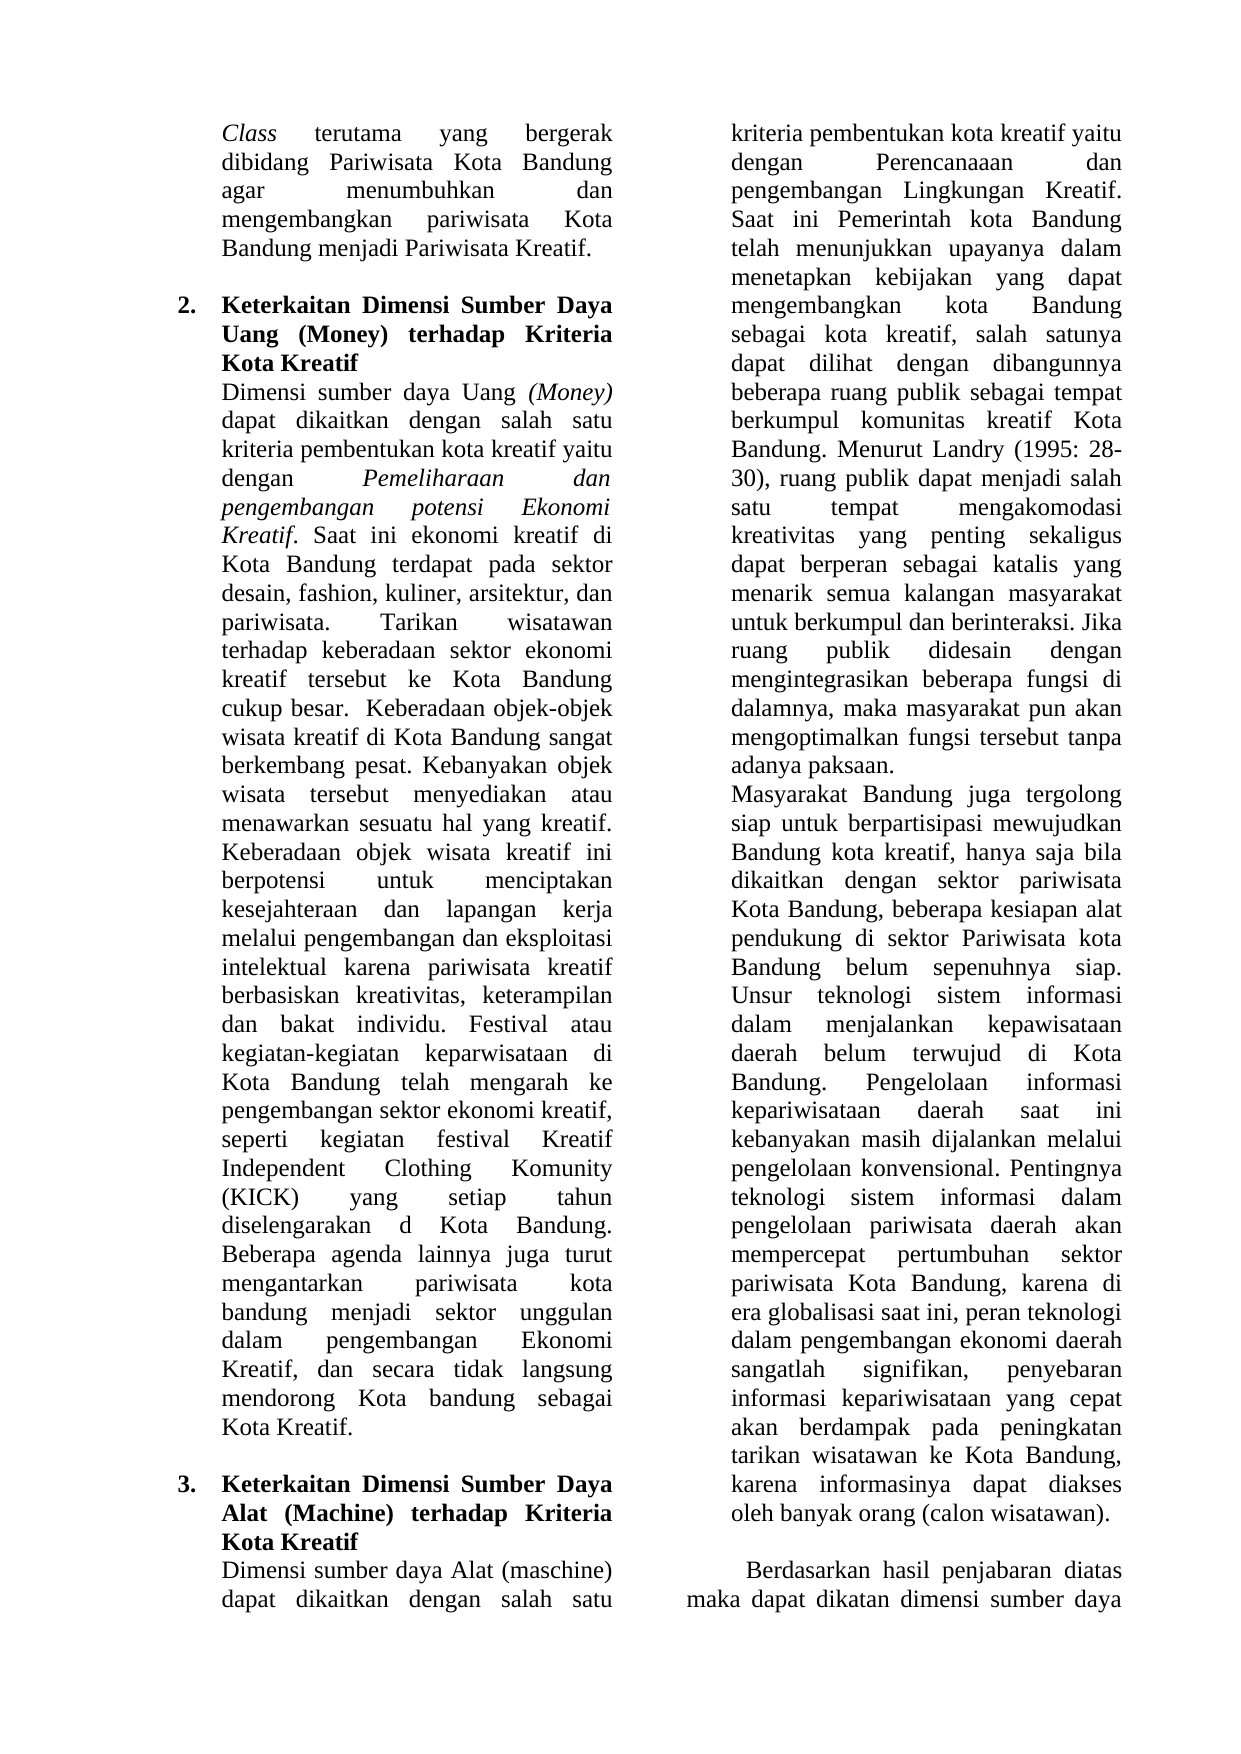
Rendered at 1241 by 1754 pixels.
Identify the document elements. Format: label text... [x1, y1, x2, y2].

list Keterkaitan Dimensi Sumber Daya Uang (Money) terhadap Kriteria Kota Kreatif [177, 291, 613, 377]
text Masyarakat Bandung juga tergolong siap untuk berpartisipasi mewujudkan Bandung kota kreatif, hanya saja bila dikaitkan dengan sektor pariwisata Kota Bandung, beberapa kesiapan alat pendukung di sektor Pariwisata kota Bandung belum sepenuhnya siap. Unsur teknologi sistem informasi dalam menjalankan kepawisataan daerah belum terwujud di Kota Bandung. Pengelolaan informasi kepariwisataan daerah saat ini kebanyakan masih dijalankan melalui pengelolaan konvensional. Pentingnya teknologi sistem informasi dalam pengelolaan pariwisata daerah akan mempercepat pertumbuhan sektor pariwisata Kota Bandung, karena di era globalisasi saat ini, peran teknologi dalam pengembangan ekonomi daerah sangatlah signifikan, penyebaran informasi kepariwisataan yang cepat akan berdampak pada peningkatan tarikan wisatawan ke Kota Bandung, karena informasinya dapat diakses oleh banyak orang (calon wisatawan). [731, 779, 1122, 1527]
list Keterkaitan Dimensi Sumber Daya Alat (Machine) terhadap Kriteria Kota Kreatif [177, 1469, 613, 1556]
text Dimensi sumber daya Alat (maschine) dapat dikaitkan dengan salah satu kriteria pembentukan kota kreatif yaitu dengan Perencanaaan dan pengembangan Lingkungan Kreatif. Saat ini Pemerintah kota Bandung telah menunjukkan upayanya dalam menetapkan kebijakan yang dapat mengembangkan kota Bandung sebagai kota kreatif, salah satunya dapat dilihat dengan dibangunnya beberapa ruang publik sebagai tempat berkumpul komunitas kreatif Kota Bandung. Menurut Landry (1995: 28-30), ruang publik dapat menjadi salah satu tempat mengakomodasi kreativitas yang penting sekaligus dapat berperan sebagai katalis yang menarik semua kalangan masyarakat untuk berkumpul dan berinteraksi. Jika ruang publik didesain dengan mengintegrasikan beberapa fungsi di dalamnya, maka masyarakat pun akan mengoptimalkan fungsi tersebut tanpa adanya paksaan. [731, 118, 1122, 779]
list Dimensi sumber daya Uang (Money) dapat dikaitkan dengan salah satu kriteria pembentukan kota kreatif yaitu dengan Pemeliharaan dan pengembangan potensi Ekonomi Kreatif. Saat ini ekonomi kreatif di Kota Bandung terdapat pada sektor desain, fashion, kuliner, arsitektur, dan pariwisata. Tarikan wisatawan terhadap keberadaan sektor ekonomi kreatif tersebut ke Kota Bandung cukup besar. Keberadaan objek-objek wisata kreatif di Kota Bandung sangat berkembang pesat. Kebanyakan objek wisata tersebut menyediakan atau menawarkan sesuatu hal yang kreatif. Keberadaan objek wisata kreatif ini berpotensi untuk menciptakan kesejahteraan dan lapangan kerja melalui pengembangan dan eksploitasi intelektual karena pariwisata kreatif berbasiskan kreativitas, keterampilan dan bakat individu. Festival atau kegiatan-kegiatan keparwisataan di Kota Bandung telah mengarah ke pengembangan sektor ekonomi kreatif, seperti kegiatan festival Kreatif Independent Clothing Komunity (KICK) yang setiap tahun diselengarakan d Kota Bandung. Beberapa agenda lainnya juga turut mengantarkan pariwisata kota bandung menjadi sektor unggulan dalam pengembangan Ekonomi Kreatif, dan secara tidak langsung mendorong Kota bandung sebagai Kota Kreatif. [221, 377, 613, 1441]
